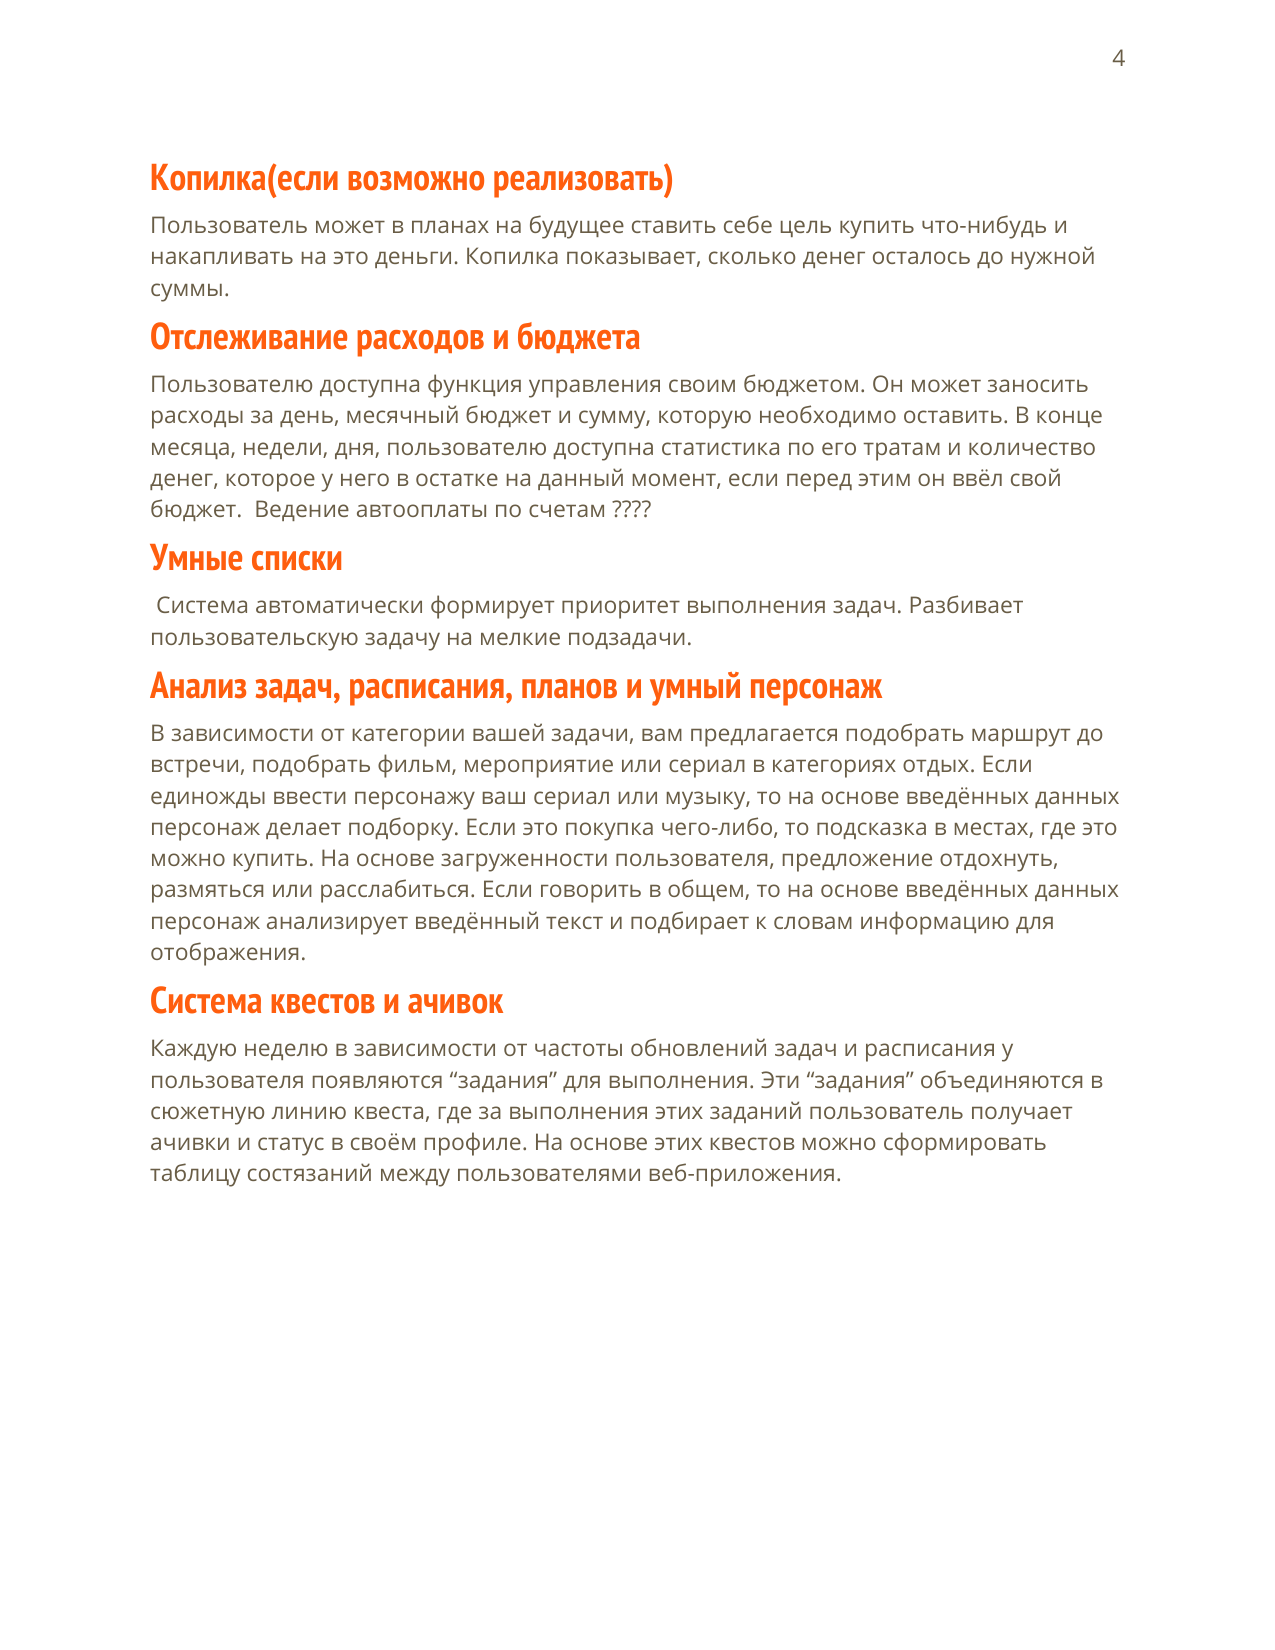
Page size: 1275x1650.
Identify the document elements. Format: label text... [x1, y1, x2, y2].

text Каждую неделю в зависимости от частоты обновлений задач и расписания у пользователя появляются “задания” для выполнения. Эти “задания” объединяются в сюжетную линию квеста, где за выполнения этих заданий пользователь получает ачивки и статус в своём профиле. На основе этих квестов можно сформировать таблицу состязаний между пользователями веб-приложения. [150, 1032, 1125, 1188]
text Анализ задач, расписания, планов и умный персонаж [150, 660, 1125, 709]
text Копилка(если возможно реализовать) [150, 152, 1125, 201]
text Умные списки [150, 532, 1125, 581]
text Отслеживание расходов и бюджета [150, 311, 1125, 359]
text Система квестов и ачивок [150, 975, 1125, 1024]
text Пользователю доступна функция управления своим бюджетом. Он может заносить расходы за день, месячный бюджет и сумму, которую необходимо оставить. В конце месяца, недели, дня, пользователю доступна статистика по его тратам и количество денег, которое у него в остатке на данный момент, если перед этим он ввёл свой бюджет. Ведение автооплаты по счетам ???? [150, 368, 1125, 524]
text В зависимости от категории вашей задачи, вам предлагается подобрать маршрут до встречи, подобрать фильм, мероприятие или сериал в категориях отдых. Если единожды ввести персонажу ваш сериал или музыку, то на основе введённых данных персонаж делает подборку. Если это покупка чего-либо, то подсказка в местах, где это можно купить. На основе загруженности пользователя, предложение отдохнуть, размяться или расслабиться. Если говорить в общем, то на основе введённых данных персонаж анализирует введённый текст и подбирает к словам информацию для отображения. [150, 717, 1125, 967]
text Система автоматически формирует приоритет выполнения задач. Разбивает пользовательскую задачу на мелкие подзадачи. [150, 589, 1125, 652]
text Пользователь может в планах на будущее ставить себе цель купить что-нибудь и накапливать на это деньги. Копилка показывает, сколько денег осталось до нужной суммы. [150, 209, 1125, 303]
